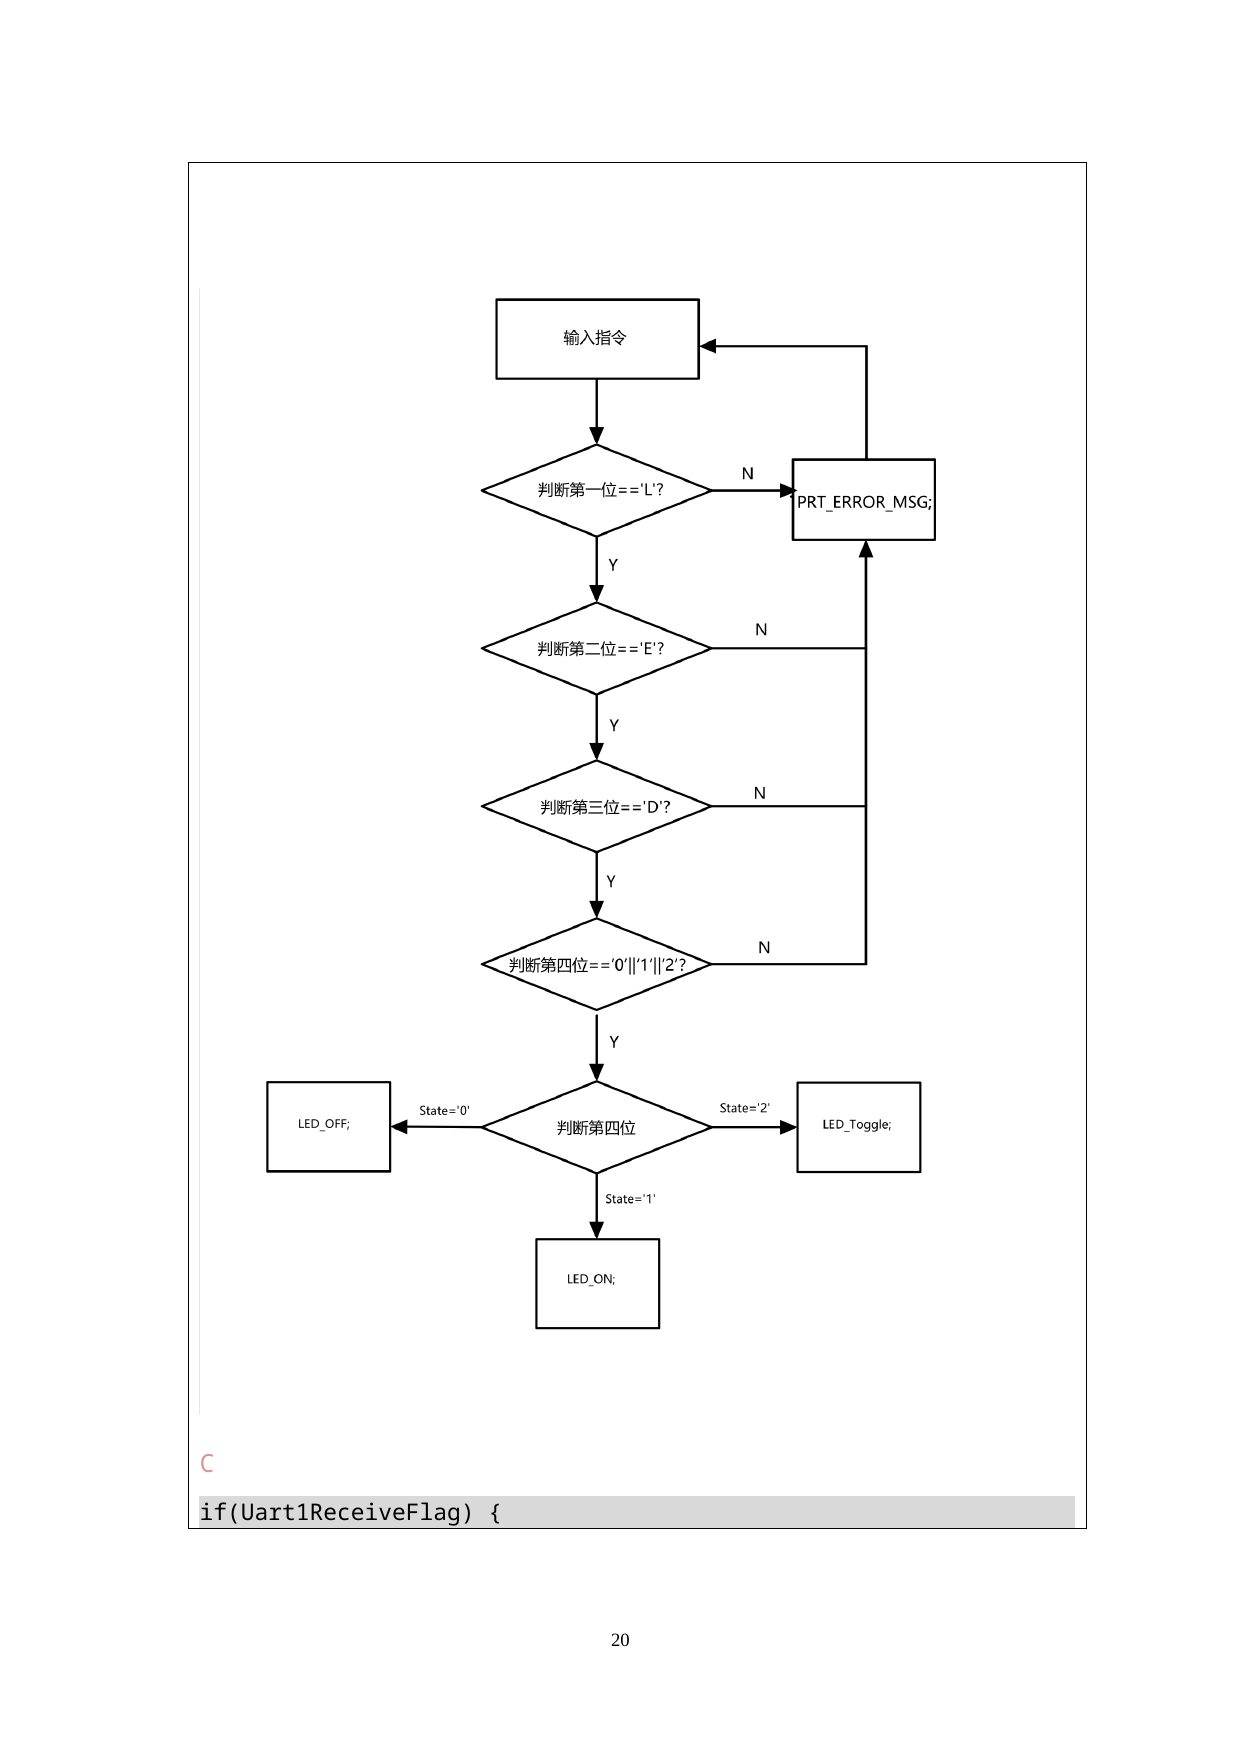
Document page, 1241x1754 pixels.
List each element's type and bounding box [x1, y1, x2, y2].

table_cell [189, 163, 1086, 1528]
picture [199, 163, 1075, 1415]
